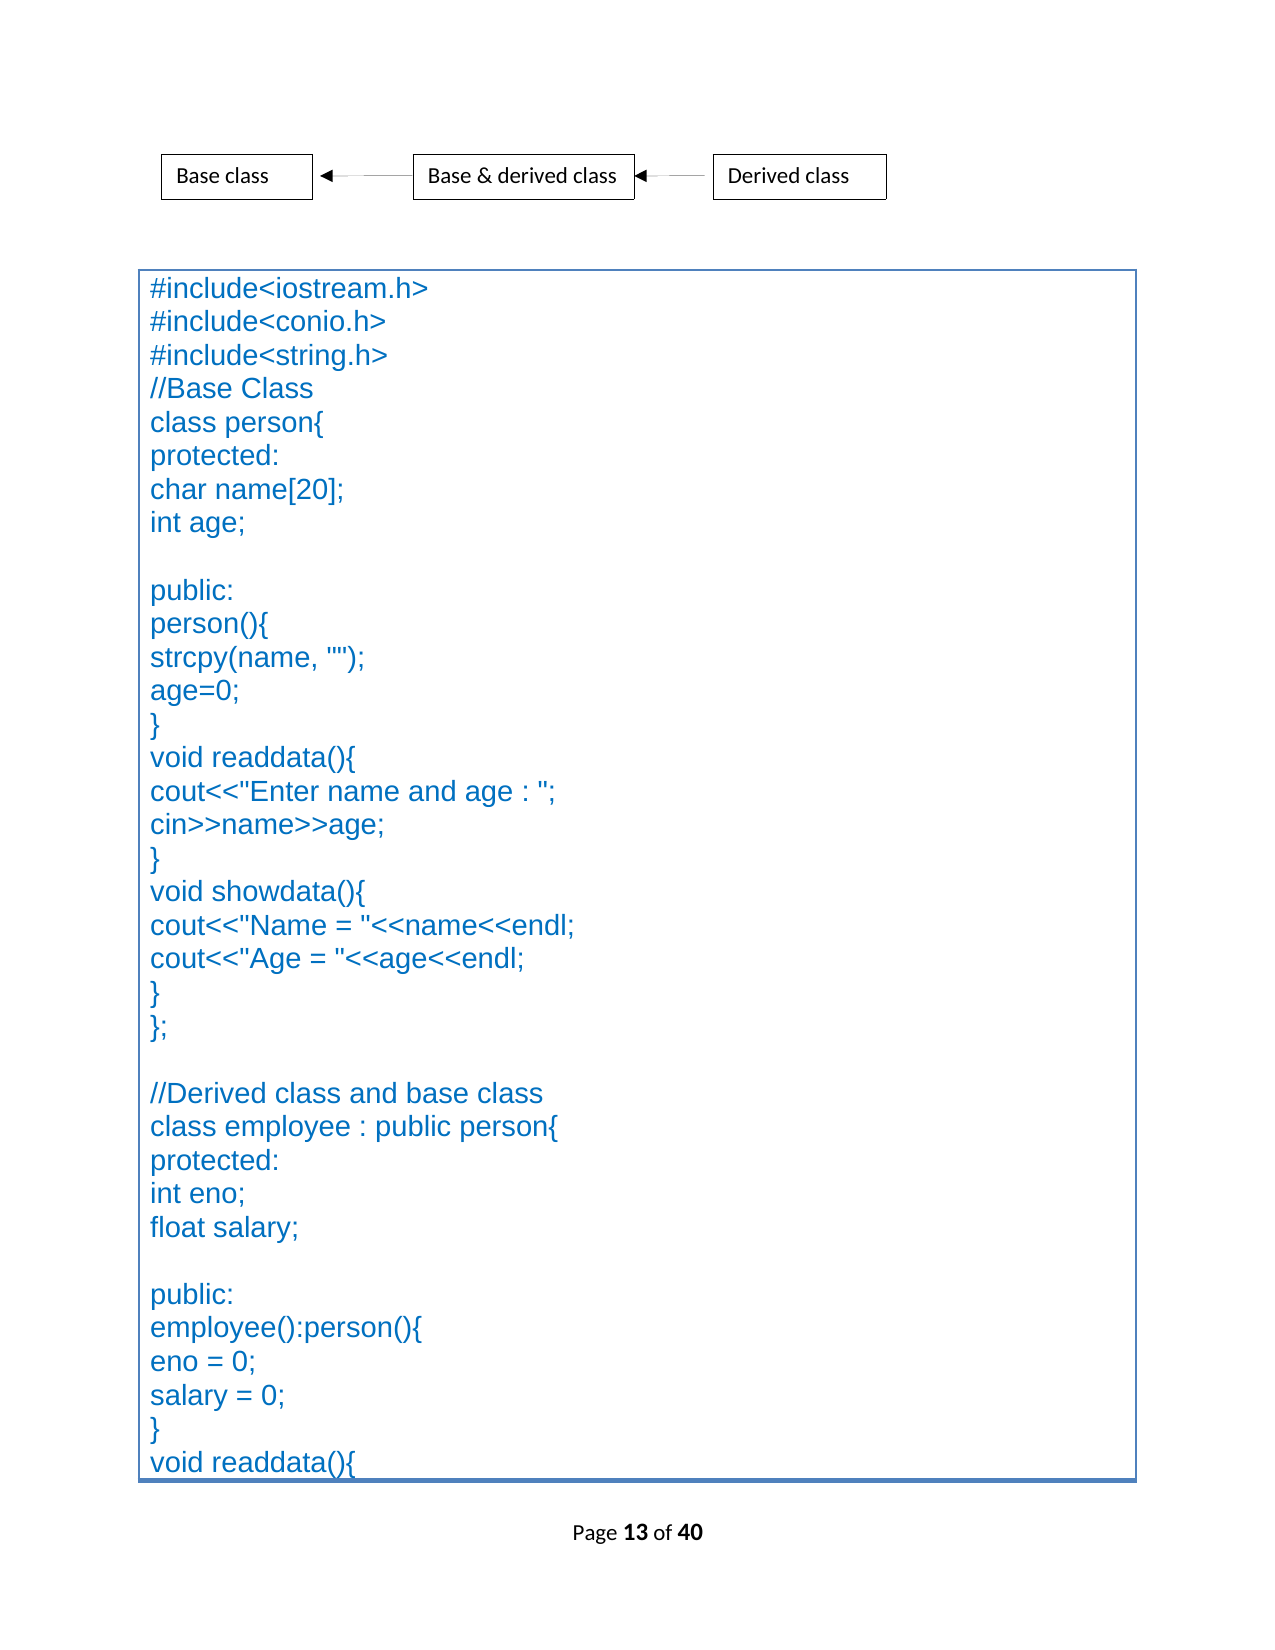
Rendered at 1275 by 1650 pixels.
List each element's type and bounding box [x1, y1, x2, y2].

table_header [140, 271, 1135, 1478]
